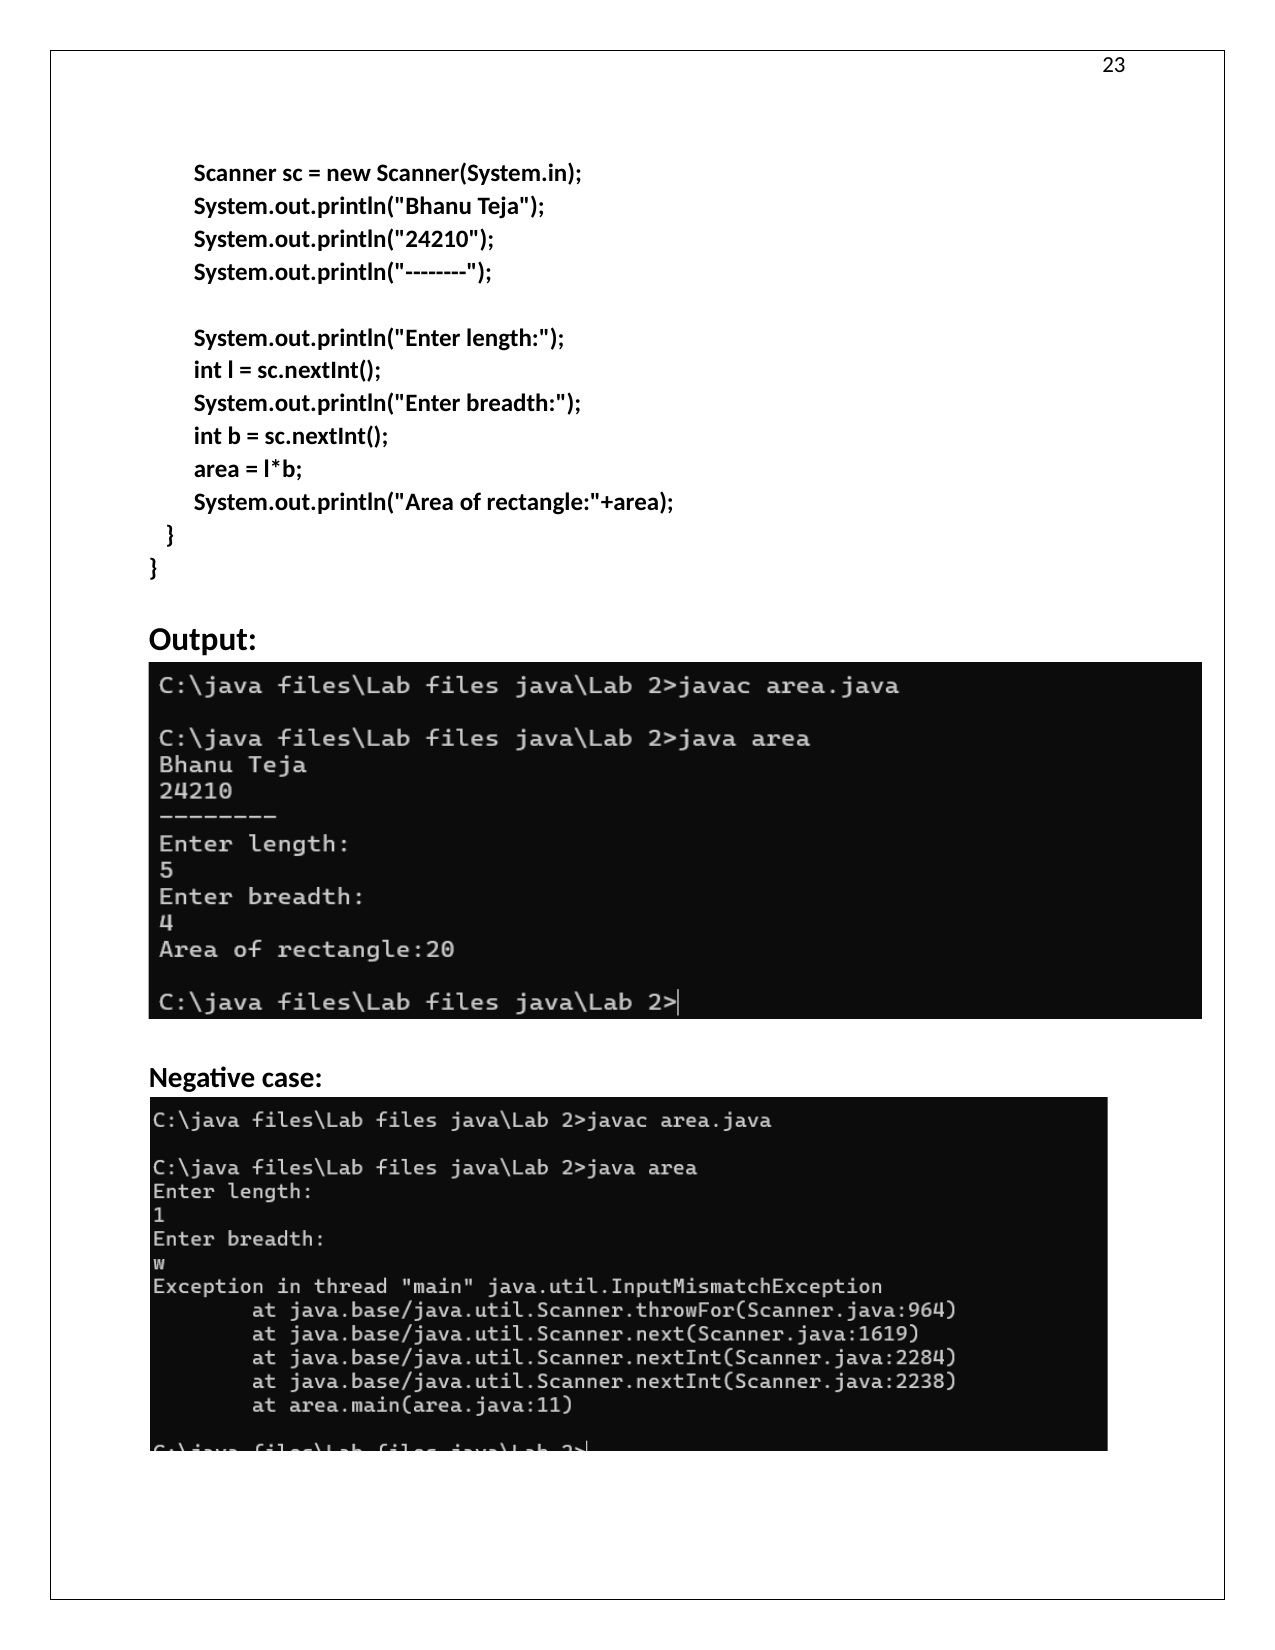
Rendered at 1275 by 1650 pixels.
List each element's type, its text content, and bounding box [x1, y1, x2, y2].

text System.out.println("--------"); [148, 256, 1275, 286]
text System.out.println("Enter breadth:"); [148, 388, 1275, 418]
text int b = sc.nextInt(); [148, 421, 1275, 451]
picture [150, 1097, 1108, 1451]
text int l = sc.nextInt(); [148, 355, 1275, 385]
text } [148, 552, 1275, 583]
text Output: [148, 618, 1275, 659]
text System.out.println("24210"); [148, 223, 1275, 253]
text Scanner sc = new Scanner(System.in); [148, 157, 1275, 188]
text System.out.println("Bhanu Teja"); [148, 190, 1275, 221]
text } [148, 519, 1275, 550]
picture [148, 662, 1202, 1019]
text Negative case: [148, 1059, 1275, 1095]
text System.out.println("Area of rectangle:"+area); [148, 486, 1275, 517]
text System.out.println("Enter length:"); [148, 322, 1275, 352]
text area = l*b; [148, 453, 1275, 484]
